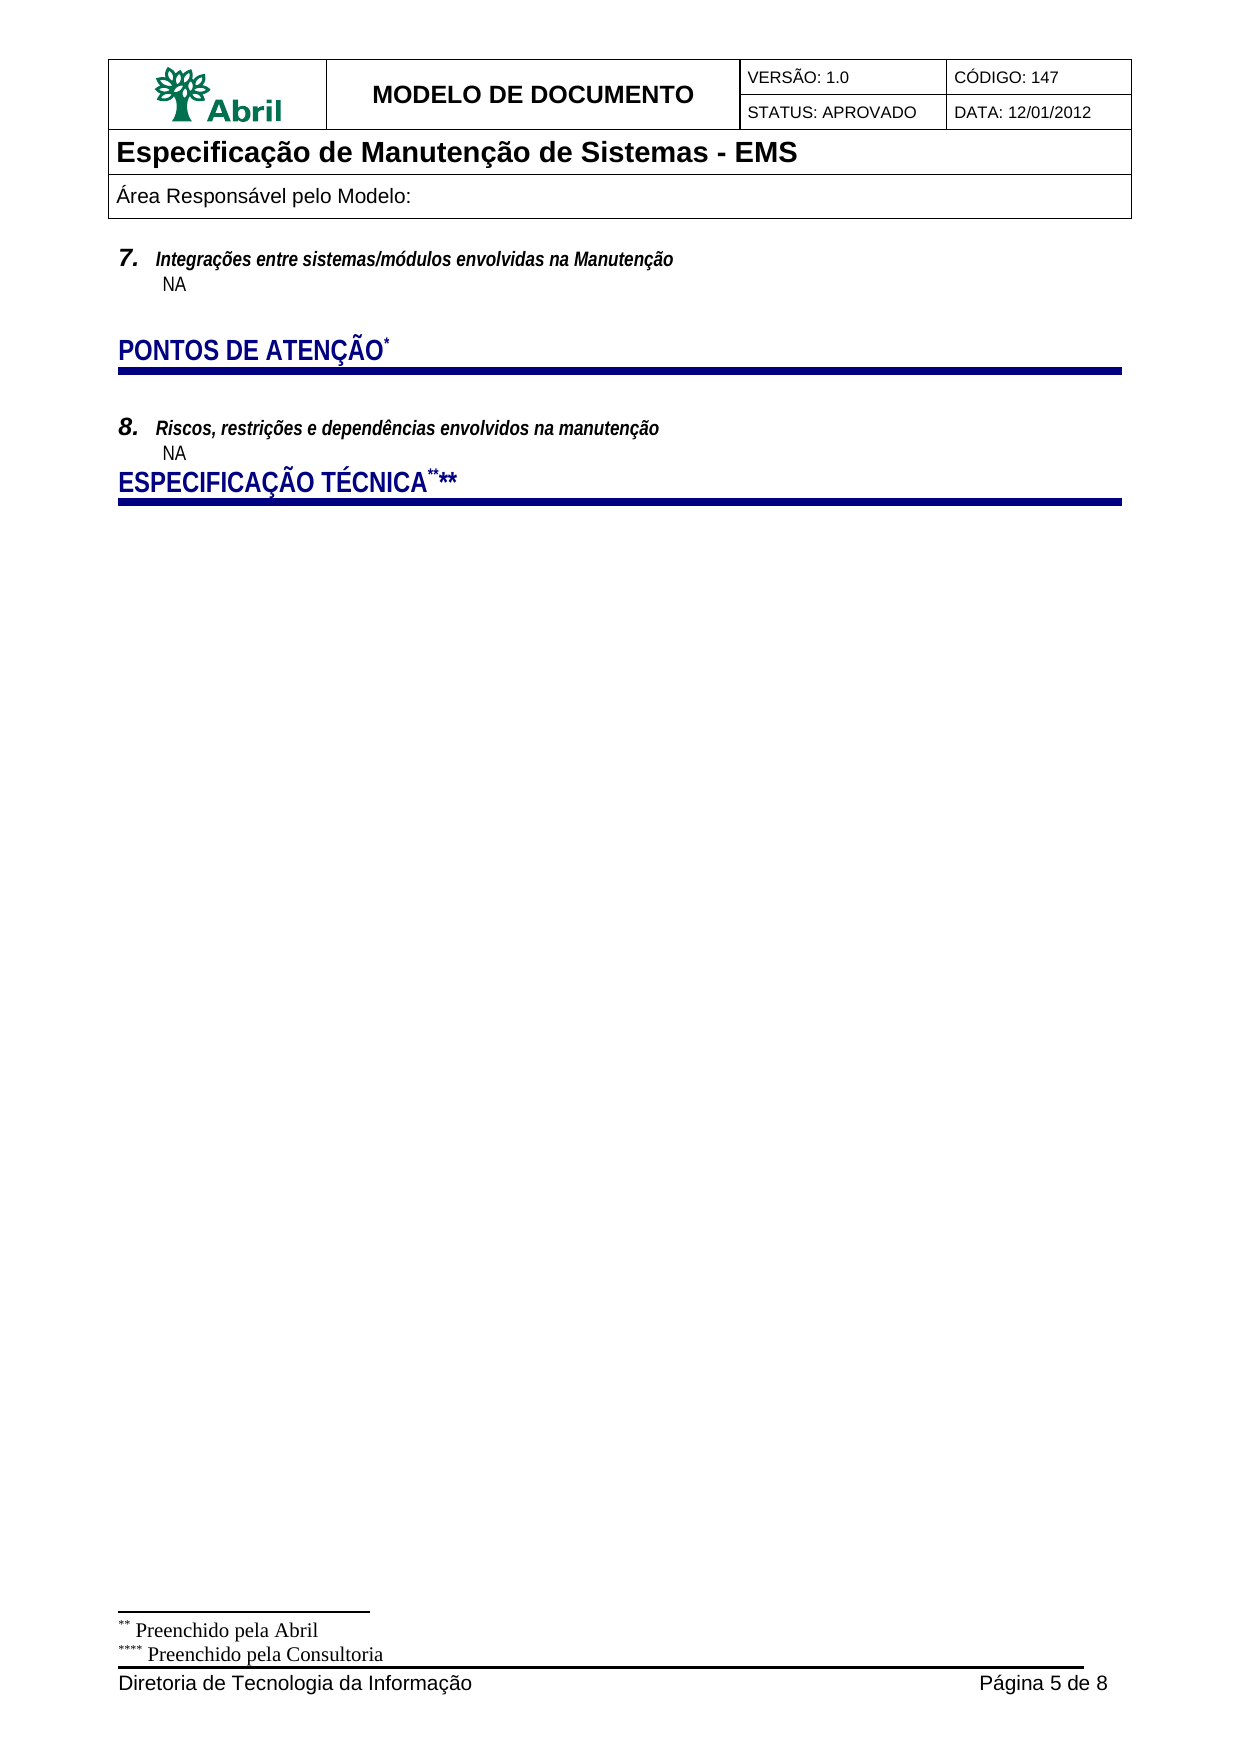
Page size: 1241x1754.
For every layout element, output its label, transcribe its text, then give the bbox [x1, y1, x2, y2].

text NA [162, 272, 1122, 296]
text NA [162, 441, 1122, 465]
subtitle Riscos, restrições e dependências envolvidos na manutenção [118, 412, 1122, 441]
subtitle ESPECIFICAÇÃO TÉCNICA** [118, 465, 1122, 498]
subtitle Integrações entre sistemas/módulos envolvidas na Manutenção [118, 243, 1122, 272]
subtitle PONTOS DE ATENÇÃO* [118, 333, 1122, 367]
